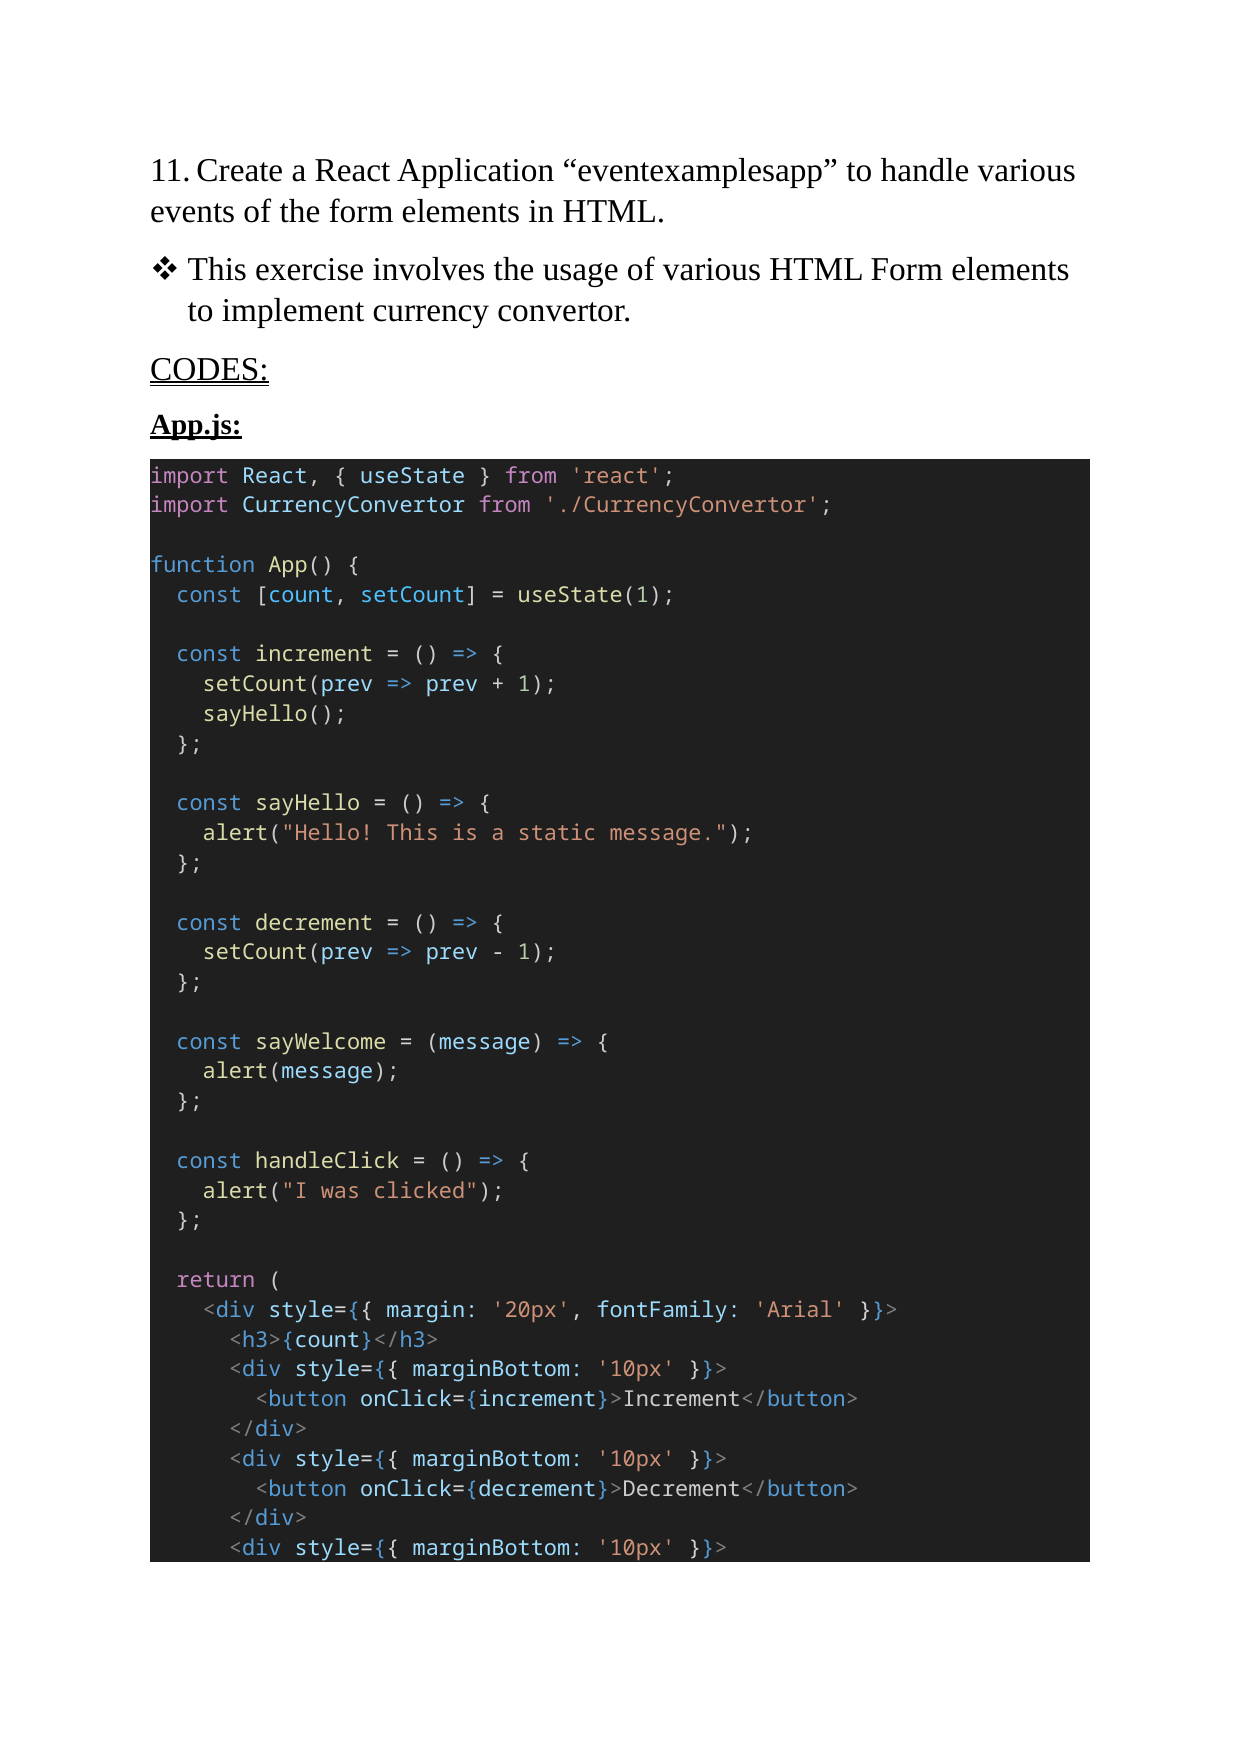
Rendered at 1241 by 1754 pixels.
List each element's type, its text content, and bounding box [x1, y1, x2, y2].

text import CurrencyConvertor from './CurrencyConvertor'; [150, 489, 1090, 519]
text const increment = () => { [150, 638, 1090, 668]
text return ( [150, 1264, 1090, 1294]
text CODES: [150, 349, 1090, 387]
text <button onClick={increment}>Increment</button> [150, 1383, 1090, 1413]
text </div> [150, 1502, 1090, 1532]
text import React, { useState } from 'react'; [150, 459, 1090, 489]
text const decrement = () => { [150, 906, 1090, 936]
text <div style={{ margin: '20px', fontFamily: 'Arial' }}> [150, 1294, 1090, 1323]
text const sayWelcome = (message) => { [150, 1026, 1090, 1055]
text <h3>{count}</h3> [150, 1323, 1090, 1353]
text alert("Hello! This is a static message."); [150, 817, 1090, 847]
text 11. Create a React Application “eventexamplesapp” to handle various events of the form elements in HTML. [150, 150, 1090, 230]
text }; [150, 728, 1090, 757]
text <div style={{ marginBottom: '10px' }}> [150, 1353, 1090, 1383]
text alert("I was clicked"); [150, 1174, 1090, 1204]
text }; [150, 1204, 1090, 1234]
text <div style={{ marginBottom: '10px' }}> [150, 1532, 1090, 1562]
text }; [150, 847, 1090, 877]
text <div style={{ marginBottom: '10px' }}> [150, 1443, 1090, 1472]
text const handleClick = () => { [150, 1145, 1090, 1174]
text }; [150, 1085, 1090, 1115]
text alert(message); [150, 1055, 1090, 1085]
text function App() { [150, 549, 1090, 579]
text }; [150, 966, 1090, 996]
text </div> [150, 1413, 1090, 1443]
text setCount(prev => prev - 1); [150, 936, 1090, 966]
text App.js: [150, 407, 1090, 440]
list This exercise involves the usage of various HTML Form elements to implement currency convertor. [150, 249, 1090, 329]
text const [count, setCount] = useState(1); [150, 579, 1090, 608]
text sayHello(); [150, 698, 1090, 728]
text <button onClick={decrement}>Decrement</button> [150, 1472, 1090, 1502]
text const sayHello = () => { [150, 787, 1090, 817]
text setCount(prev => prev + 1); [150, 668, 1090, 698]
